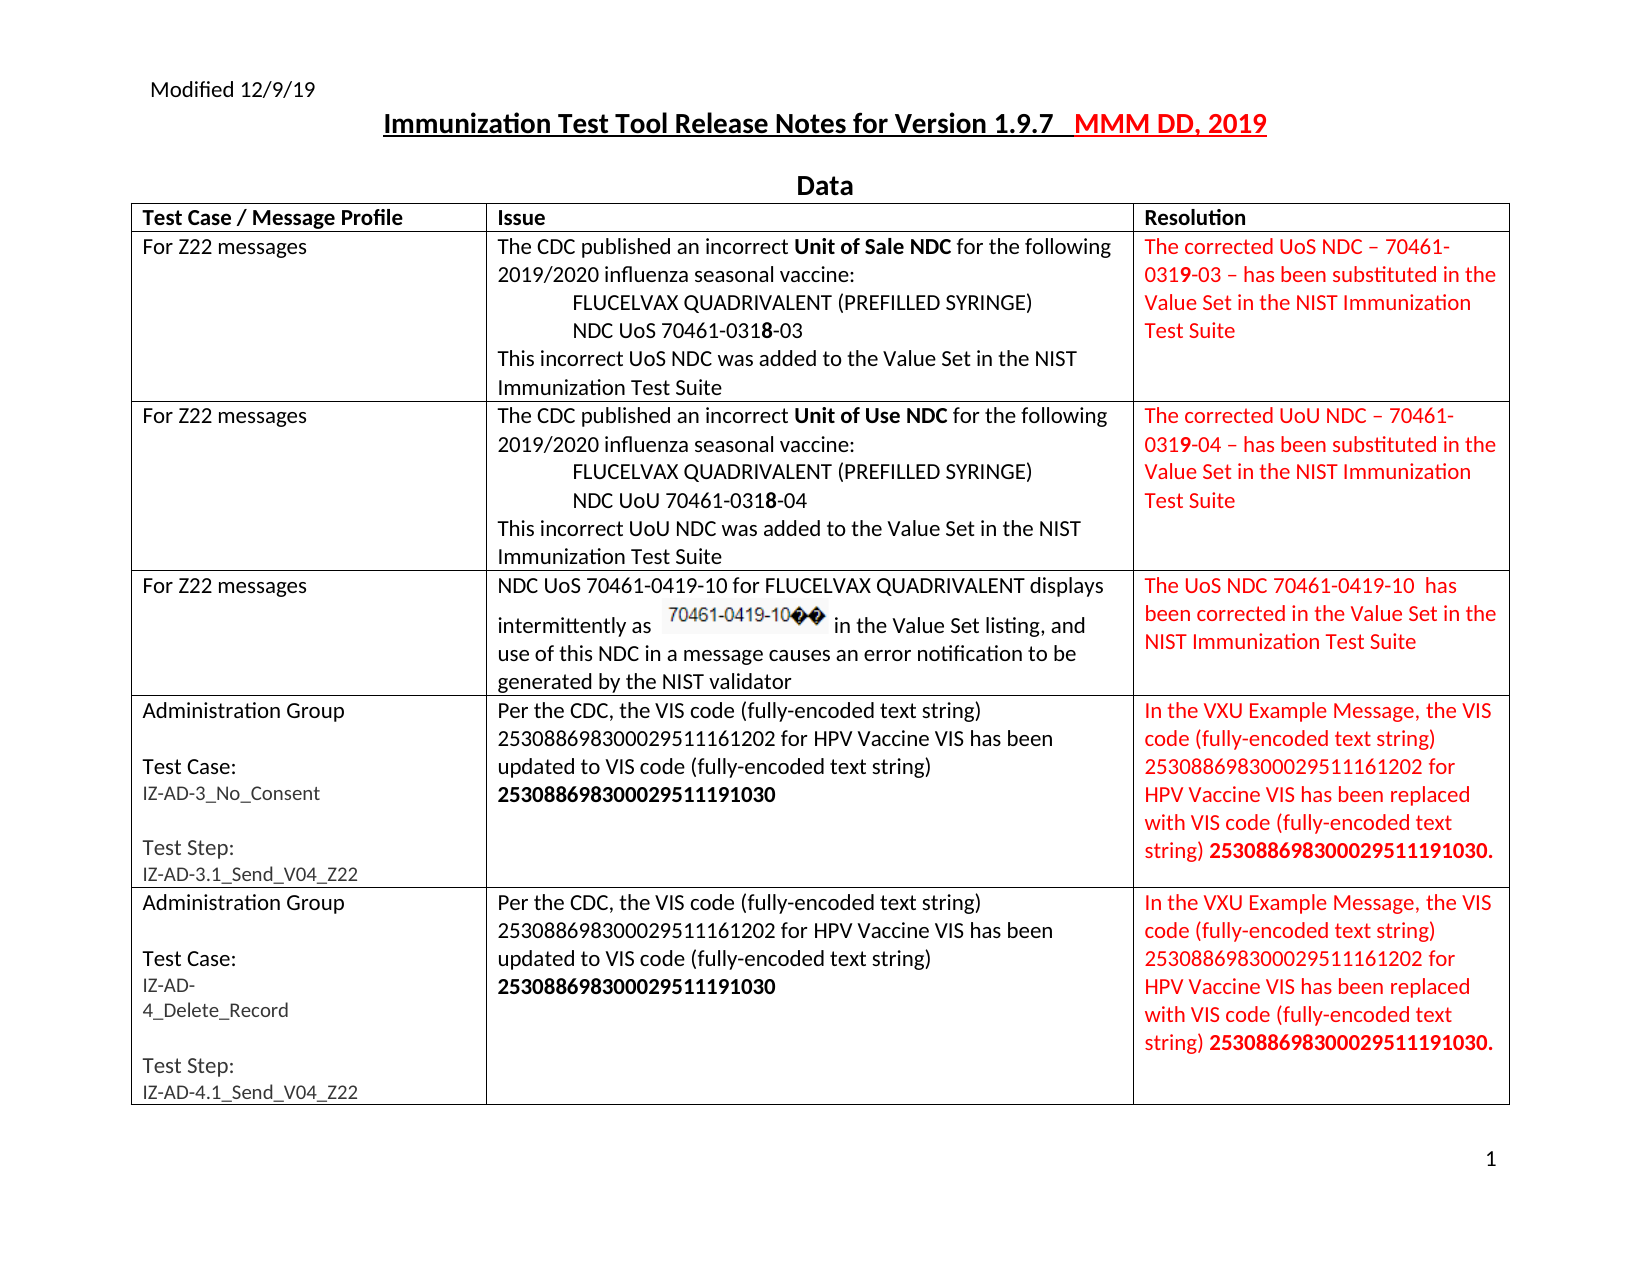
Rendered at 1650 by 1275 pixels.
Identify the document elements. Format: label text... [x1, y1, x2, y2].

table_header Test Case / Message Profile [132, 204, 486, 231]
table_cell NDC UoS 70461-0419-10 for FLUCELVAX QUADRIVALENT displays intermittently as in the Value Set listing, and use of this NDC in a message causes an error notification to be generated by the NIST validator [487, 571, 1133, 695]
text Immunization Test Tool Release Notes for Version 1.9.7 MMM DD, 2019 [150, 105, 1500, 141]
table_cell For Z22 messages [132, 402, 486, 570]
picture [661, 598, 829, 634]
table_cell The CDC published an incorrect Unit of Use NDC for the following 2019/2020 influenza seasonal vaccine: FLUCELVAX QUADRIVALENT (PREFILLED SYRINGE) NDC UoU 70461-0318-04 This incorrect UoU NDC was added to the Value Set in the NIST Immunization Test Suite [487, 402, 1133, 570]
table_cell Administration Group Test Case: IZ-AD-3_No_Consent Test Step: IZ-AD-3.1_Send_V04_Z22 [132, 696, 486, 887]
table_header Resolution [1134, 204, 1509, 231]
table_cell The corrected UoS NDC – 70461-0319-03 – has been substituted in the Value Set in the NIST Immunization Test Suite [1134, 232, 1509, 401]
table_cell For Z22 messages [132, 232, 486, 401]
table_cell The corrected UoU NDC – 70461-0319-04 – has been substituted in the Value Set in the NIST Immunization Test Suite [1134, 402, 1509, 570]
table_cell The CDC published an incorrect Unit of Sale NDC for the following 2019/2020 influenza seasonal vaccine: FLUCELVAX QUADRIVALENT (PREFILLED SYRINGE) NDC UoS 70461-0318-03 This incorrect UoS NDC was added to the Value Set in the NIST Immunization Test Suite [487, 232, 1133, 401]
table_cell In the VXU Example Message, the VIS code (fully-encoded text string) 253088698300029511161202 for HPV Vaccine VIS has been replaced with VIS code (fully-encoded text string) 253088698300029511191030. [1134, 888, 1509, 1104]
table_cell Per the CDC, the VIS code (fully-encoded text string) 253088698300029511161202 for HPV Vaccine VIS has been updated to VIS code (fully-encoded text string) 253088698300029511191030 [487, 888, 1133, 1104]
table_cell The UoS NDC 70461-0419-10 has been corrected in the Value Set in the NIST Immunization Test Suite [1134, 571, 1509, 695]
table_cell In the VXU Example Message, the VIS code (fully-encoded text string) 253088698300029511161202 for HPV Vaccine VIS has been replaced with VIS code (fully-encoded text string) 253088698300029511191030. [1134, 696, 1509, 887]
table_header Issue [487, 204, 1133, 231]
table_cell Per the CDC, the VIS code (fully-encoded text string) 253088698300029511161202 for HPV Vaccine VIS has been updated to VIS code (fully-encoded text string) 253088698300029511191030 [487, 696, 1133, 887]
text Data [150, 167, 1500, 202]
table_cell For Z22 messages [132, 571, 486, 695]
table_cell Administration Group Test Case: IZ-AD-4_Delete_Record Test Step: IZ-AD-4.1_Send_V04_Z22 [132, 888, 486, 1104]
